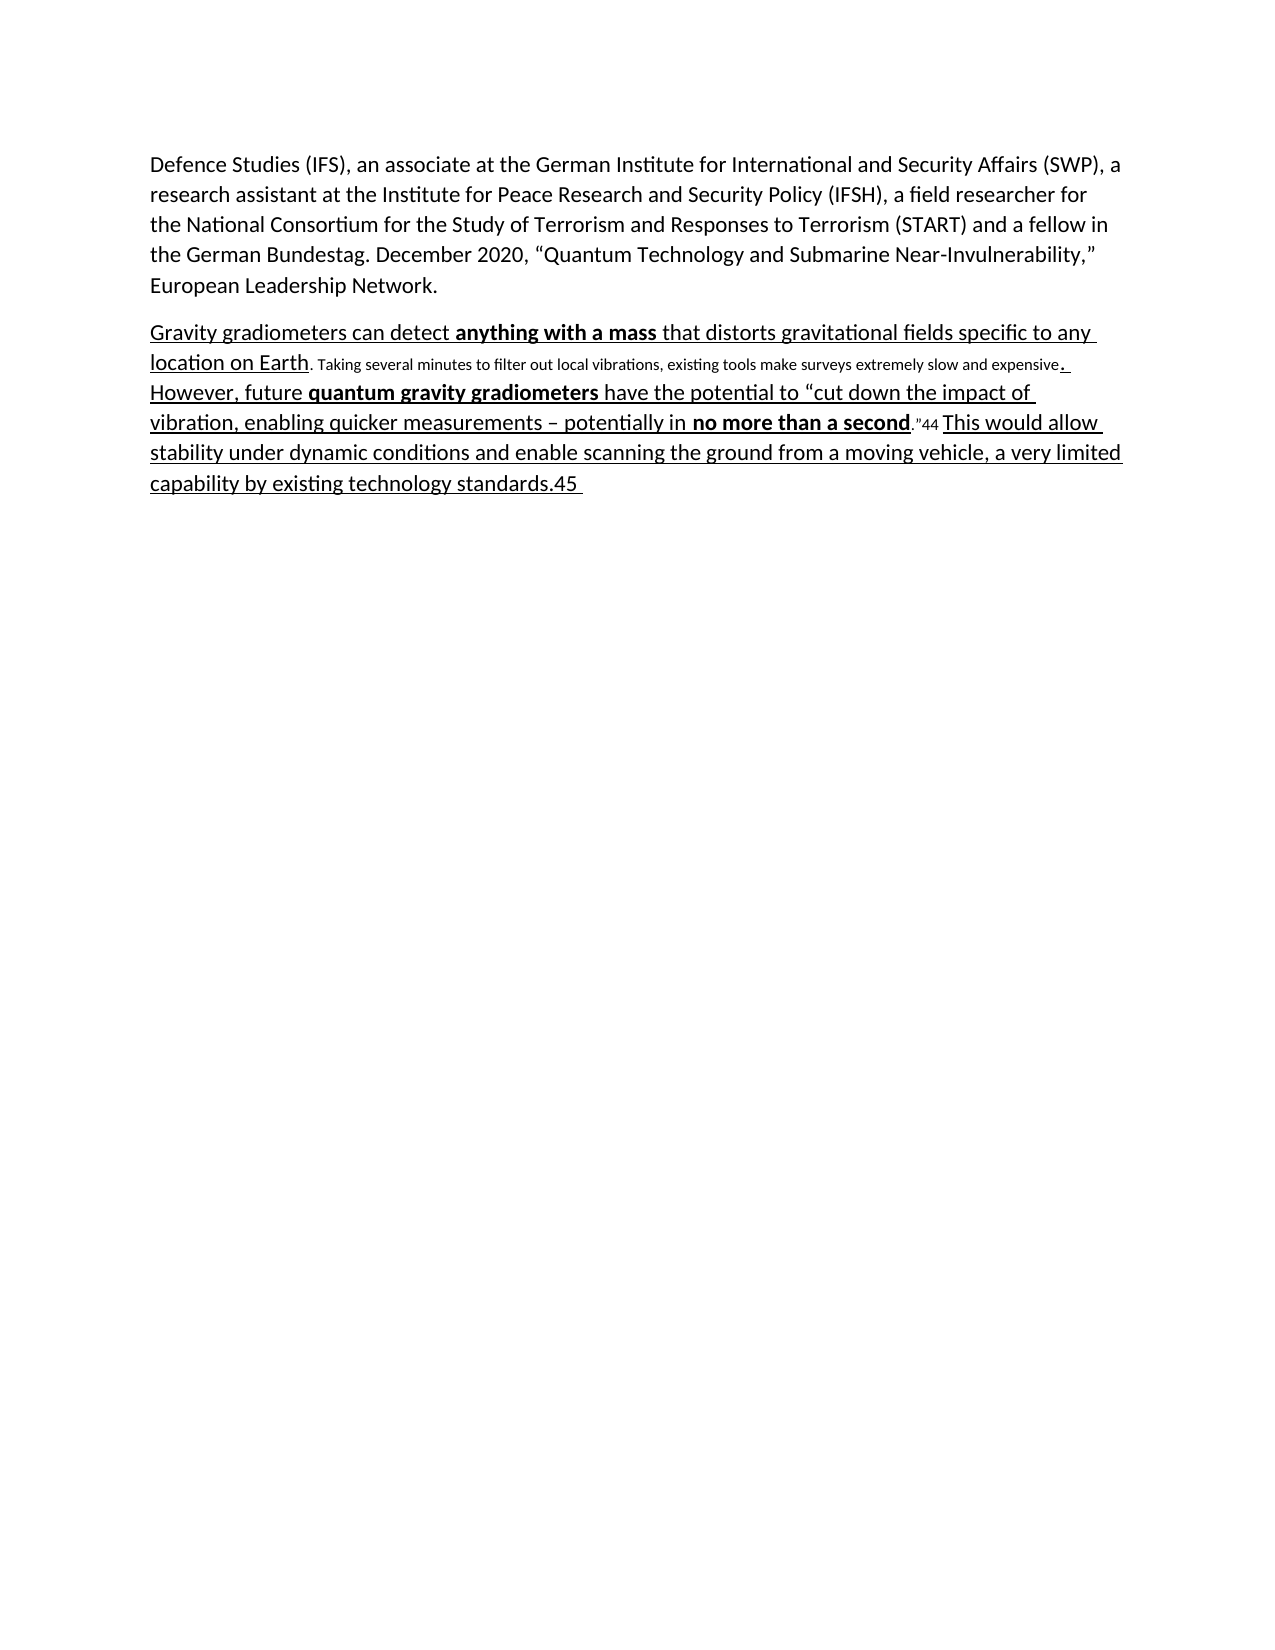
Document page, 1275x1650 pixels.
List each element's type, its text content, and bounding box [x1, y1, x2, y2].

text Gravity gradiometers can detect anything with a mass that distorts gravitational fields specific to any location on Earth. Taking several minutes to filter out local vibrations, existing tools make surveys extremely slow and expensive. However, future quantum gravity gradiometers have the potential to “cut down the impact of vibration, enabling quicker measurements – potentially in no more than a second.”44 This would allow stability under dynamic conditions and enable scanning the ground from a moving vehicle, a very limited capability by existing technology standards.45 [150, 318, 1125, 497]
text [150, 150, 1125, 299]
